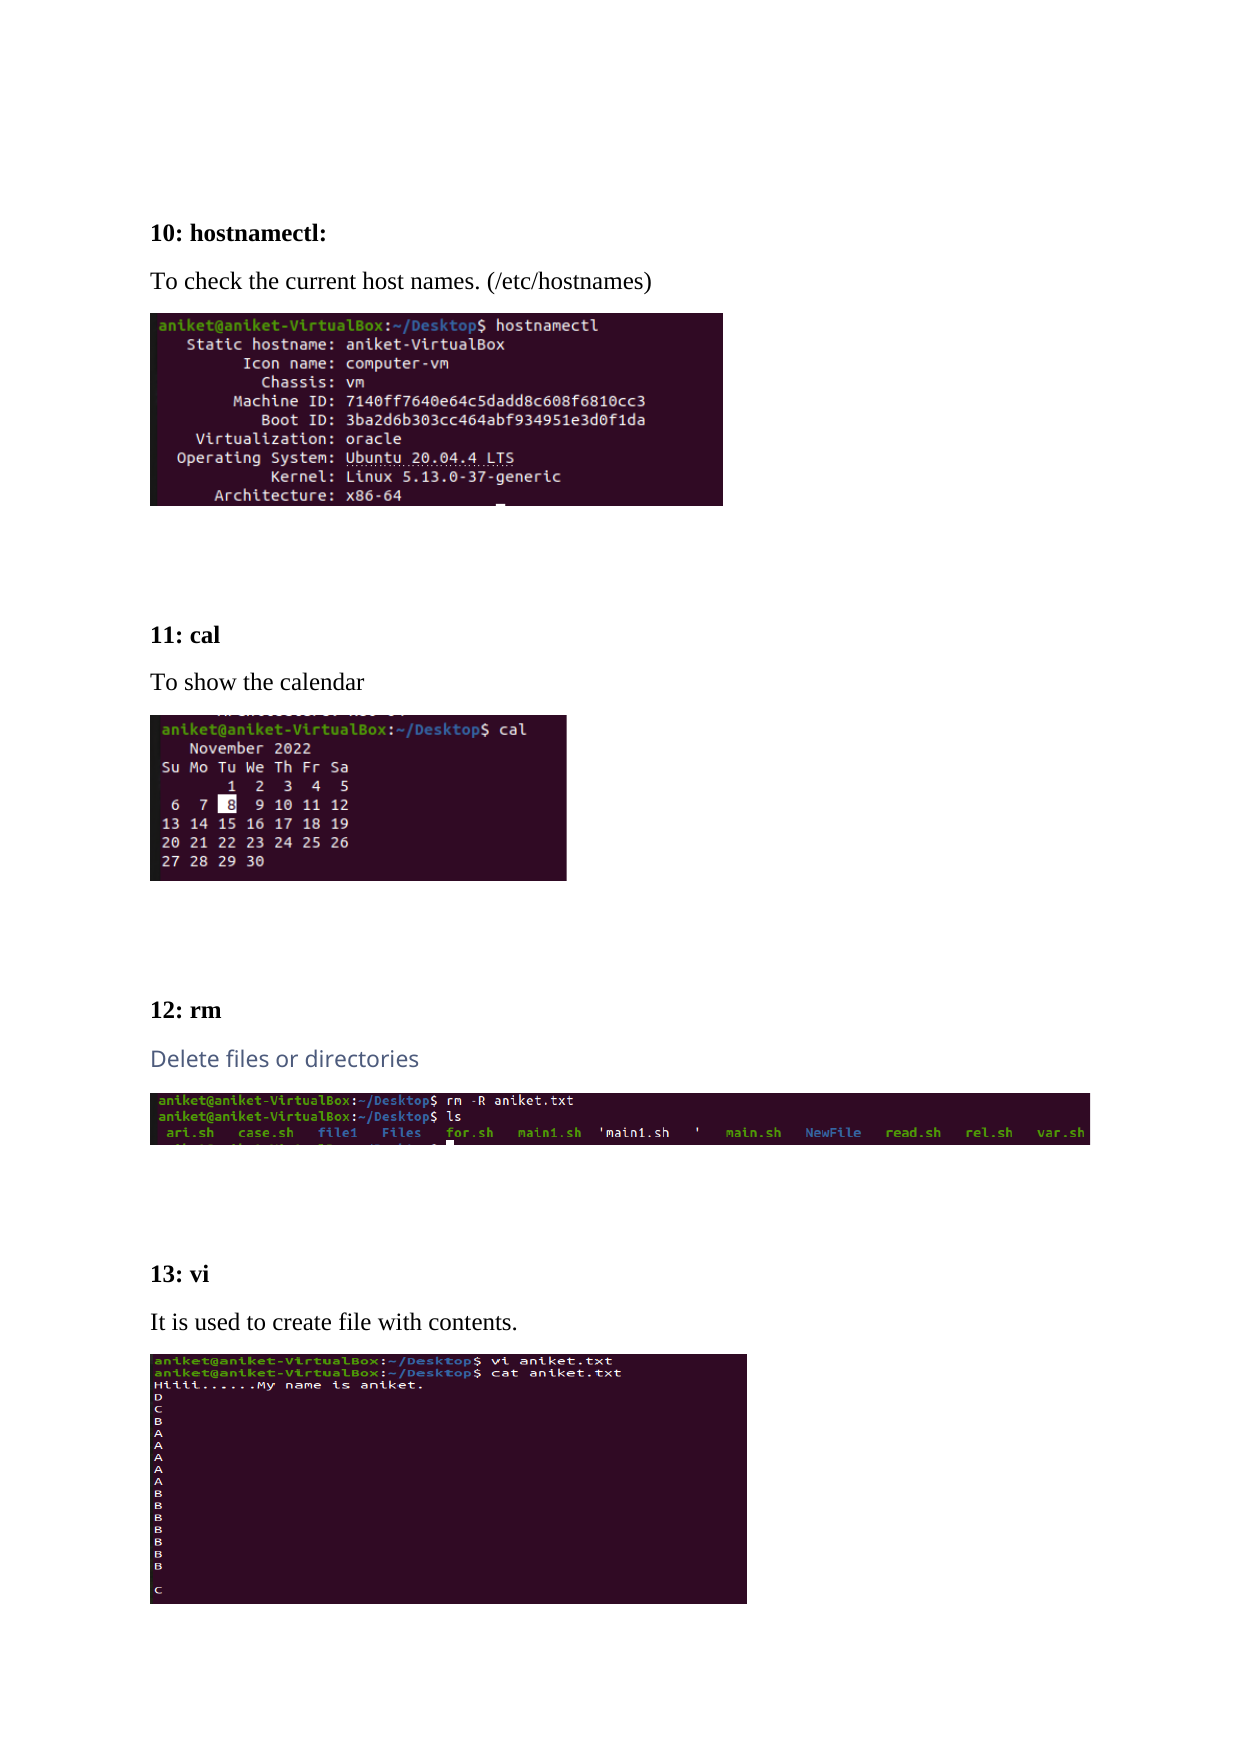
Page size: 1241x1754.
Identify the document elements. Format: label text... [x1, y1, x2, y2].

picture [150, 1354, 747, 1604]
text 10: hostnamectl: [150, 218, 1090, 247]
text It is used to create file with contents. [150, 1307, 1090, 1335]
text Delete files or directories [150, 1043, 1090, 1074]
picture [150, 313, 723, 506]
text 12: rm [150, 995, 1090, 1024]
picture [150, 1093, 1091, 1145]
text 13: vi [150, 1259, 1090, 1288]
text To show the calendar [150, 667, 1090, 696]
text 11: cal [150, 620, 1090, 648]
text To check the current host names. (/etc/hostnames) [150, 266, 1090, 295]
picture [150, 715, 567, 881]
